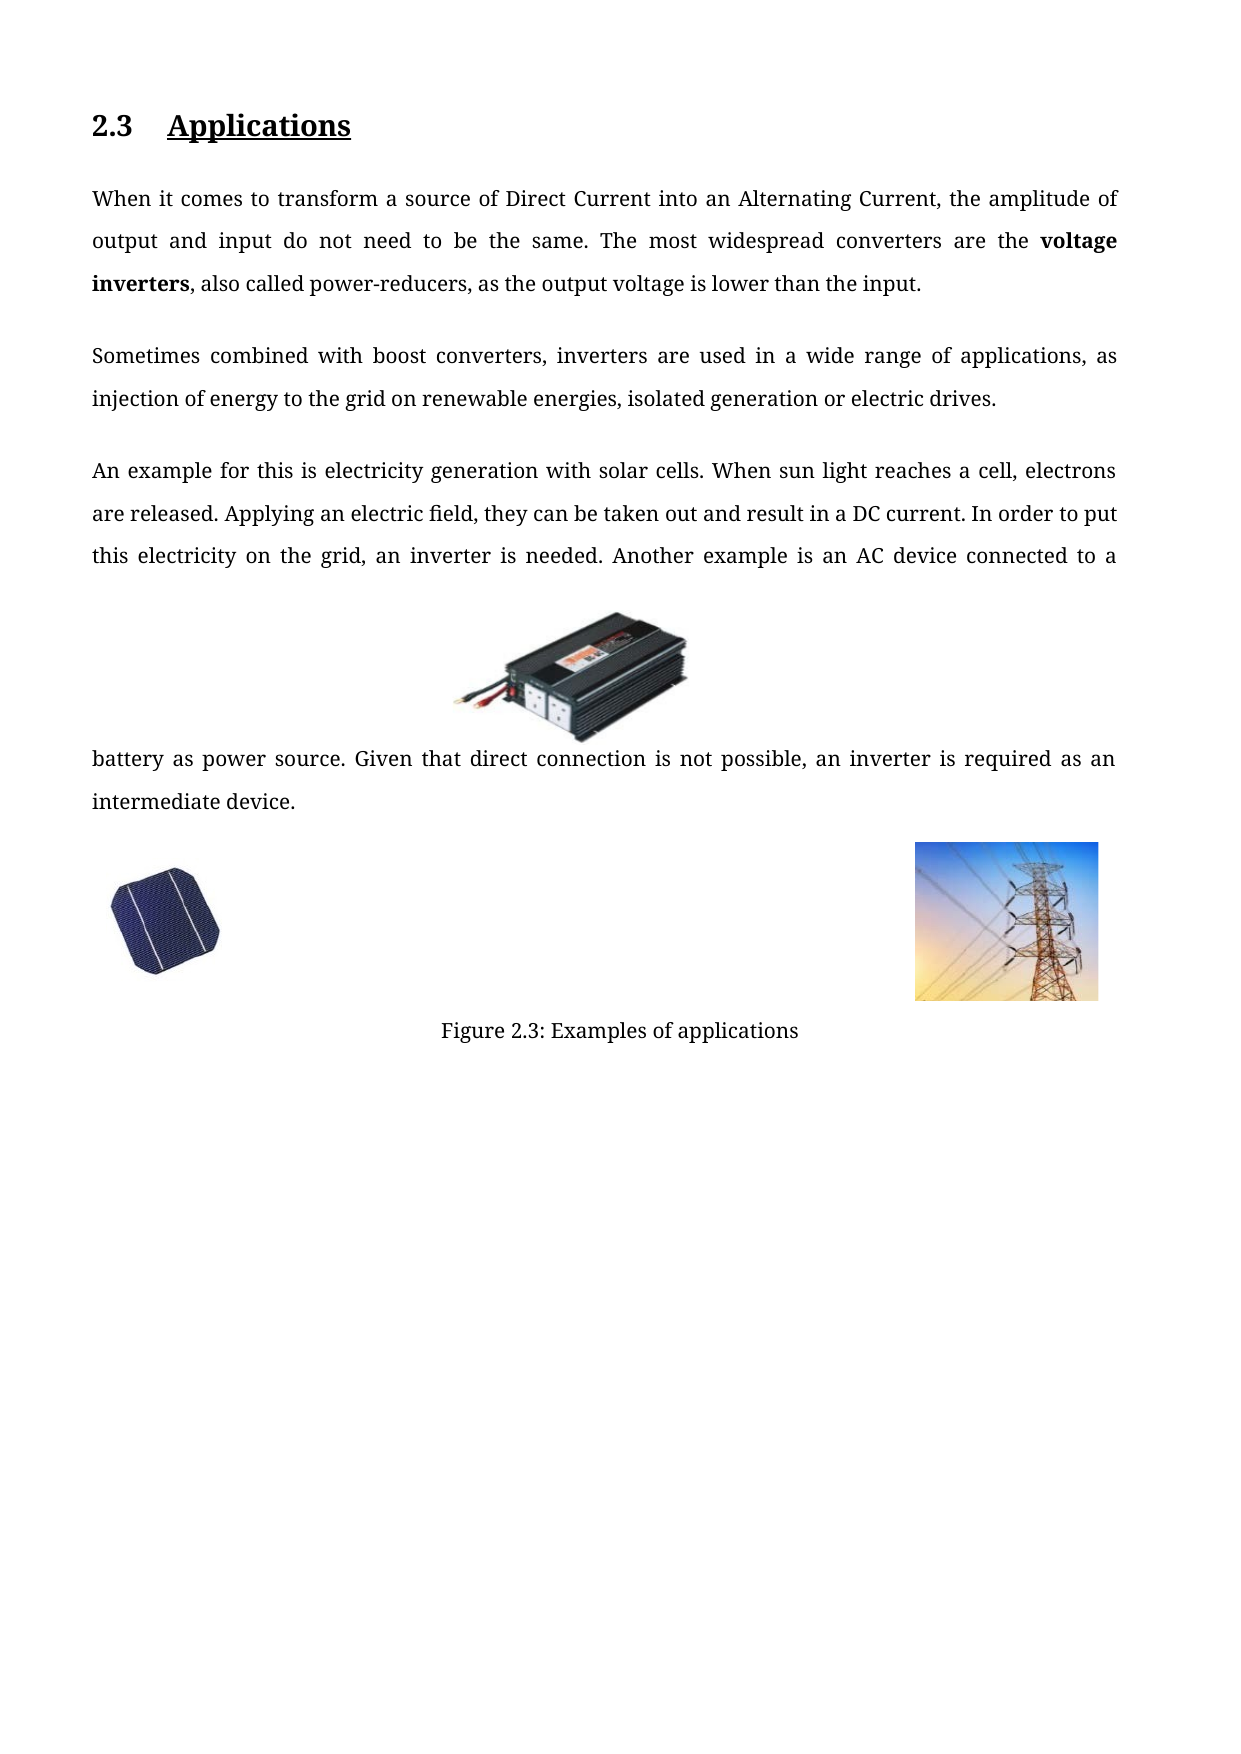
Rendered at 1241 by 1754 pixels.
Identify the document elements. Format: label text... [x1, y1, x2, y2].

text When it comes to transform a source of Direct Current into an Alternating Current, the amplitude of output and input do not need to be the same. The most widespread converters are the voltage inverters, also called power-reducers, as the output voltage is lower than the input. [92, 184, 1118, 297]
text Sometimes combined with boost converters, inverters are used in a wide range of applications, as injection of energy to the grid on renewable energies, isolated generation or electric drives. [92, 341, 1117, 412]
picture [452, 610, 690, 745]
text Figure 2.3: Examples of applications [75, 831, 1165, 1044]
picture [106, 858, 223, 982]
text An example for this is electricity generation with solar cells. When sun light reaches a cell, electrons are released. Applying an electric field, they can be taken out and result in a DC current. In order to put this electricity on the grid, an inverter is needed. Another example is an AC device connected to a battery as power source. Given that direct connection is not possible, an inverter is required as an intermediate device. [92, 456, 1118, 816]
subtitle Applications [92, 105, 1165, 144]
picture [915, 842, 1099, 1001]
